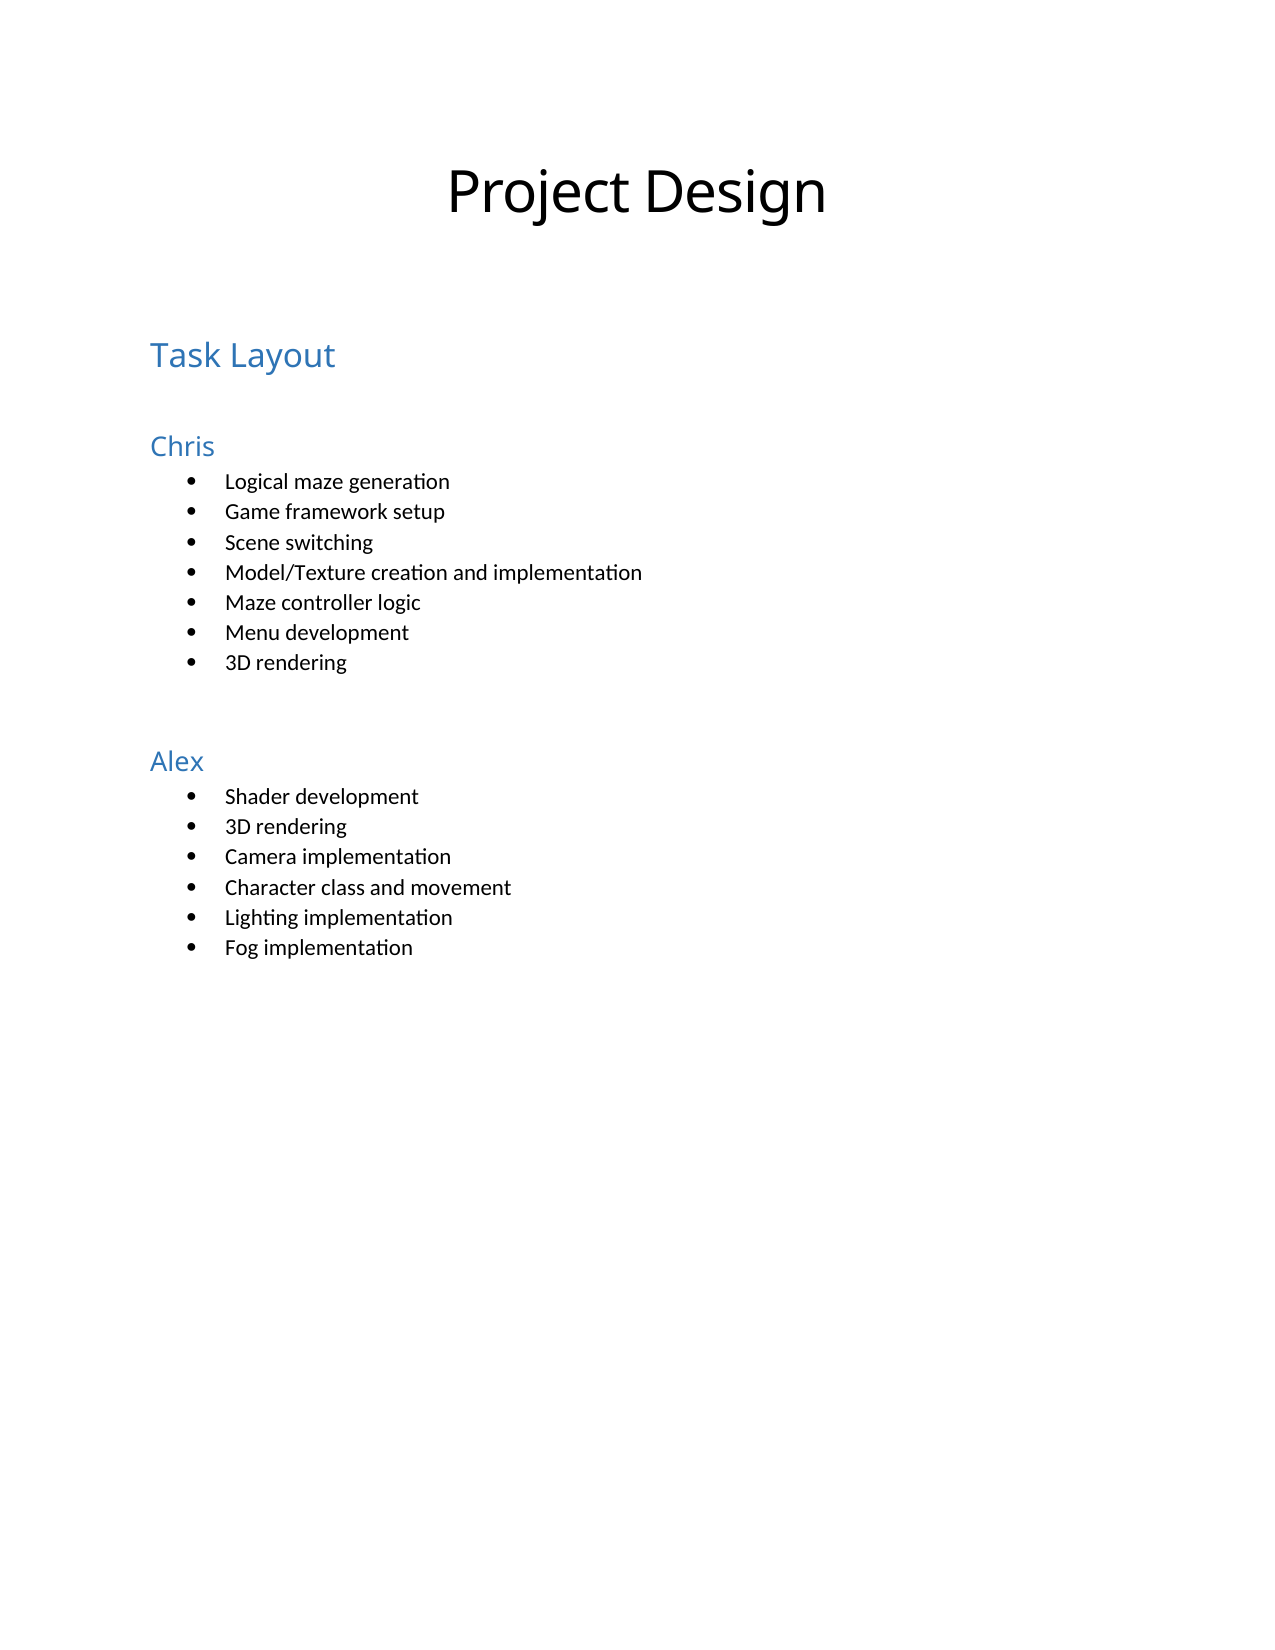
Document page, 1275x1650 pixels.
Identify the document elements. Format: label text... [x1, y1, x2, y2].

list 3D rendering [187, 812, 1125, 840]
list Scene switching [187, 528, 1125, 556]
list Logical maze generation [187, 467, 1125, 495]
list Lighting implementation [187, 903, 1125, 931]
list Character class and movement [187, 873, 1125, 901]
subtitle Alex [150, 742, 1125, 779]
list Model/Texture creation and implementation [187, 558, 1125, 586]
list Camera implementation [187, 842, 1125, 870]
list Menu development [187, 618, 1125, 646]
subtitle Task Layout [150, 332, 1125, 377]
list Game framework setup [187, 497, 1125, 525]
list 3D rendering [187, 648, 1125, 676]
subtitle Chris [150, 427, 1125, 464]
list Fog implementation [187, 933, 1125, 961]
list Shader development [187, 782, 1125, 810]
list Maze controller logic [187, 588, 1125, 616]
title Project Design [150, 150, 1125, 229]
